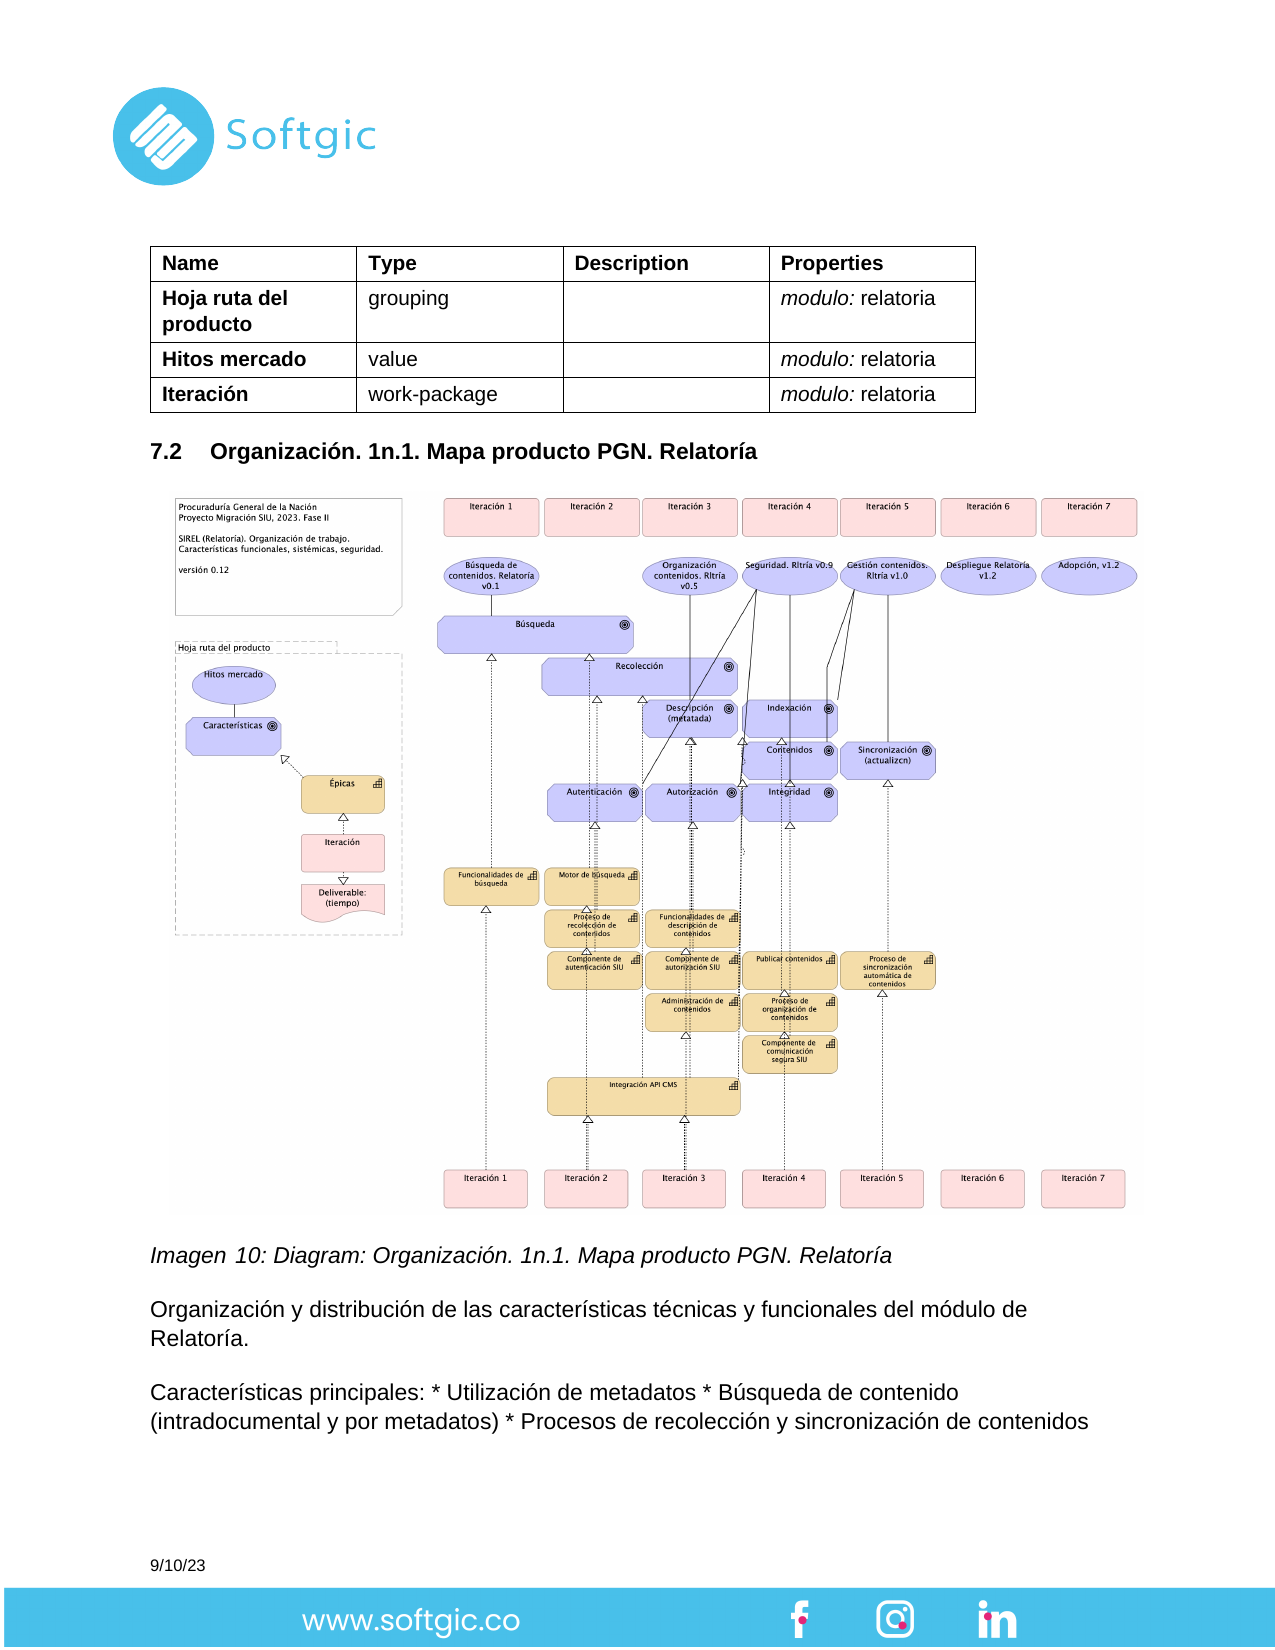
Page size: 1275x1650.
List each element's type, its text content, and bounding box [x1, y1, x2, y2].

table_header Type [357, 247, 563, 281]
table_cell [564, 343, 769, 377]
table_cell value [357, 343, 563, 377]
text Organización y distribución de las características técnicas y funcionales del módulo de Relatoría. [150, 1296, 1125, 1351]
table_cell modulo: relatoria [770, 282, 975, 342]
table_cell work-package [357, 378, 563, 412]
subtitle Organización. 1n.1. Mapa producto PGN. Relatoría [150, 438, 1125, 464]
table_cell Hitos mercado [151, 343, 356, 377]
table_cell modulo: relatoria [770, 343, 975, 377]
table_header Description [564, 247, 769, 281]
text Características principales: * Utilización de metadatos * Búsqueda de contenido (intradocumental y por metadatos) * Procesos de recolección y sincronización de contenidos [150, 1379, 1125, 1434]
table_cell modulo: relatoria [770, 378, 975, 412]
picture [4, 0, 1275, 1647]
table_header Properties [770, 247, 975, 281]
table_cell Hoja ruta del producto [151, 282, 356, 342]
table_cell [564, 282, 769, 342]
table_cell Iteración [151, 378, 356, 412]
text Imagen 10: Diagram: Organización. 1n.1. Mapa producto PGN. Relatoría [150, 1242, 1125, 1268]
table_cell [564, 378, 769, 412]
table_cell grouping [357, 282, 563, 342]
table_header Name [151, 247, 356, 281]
